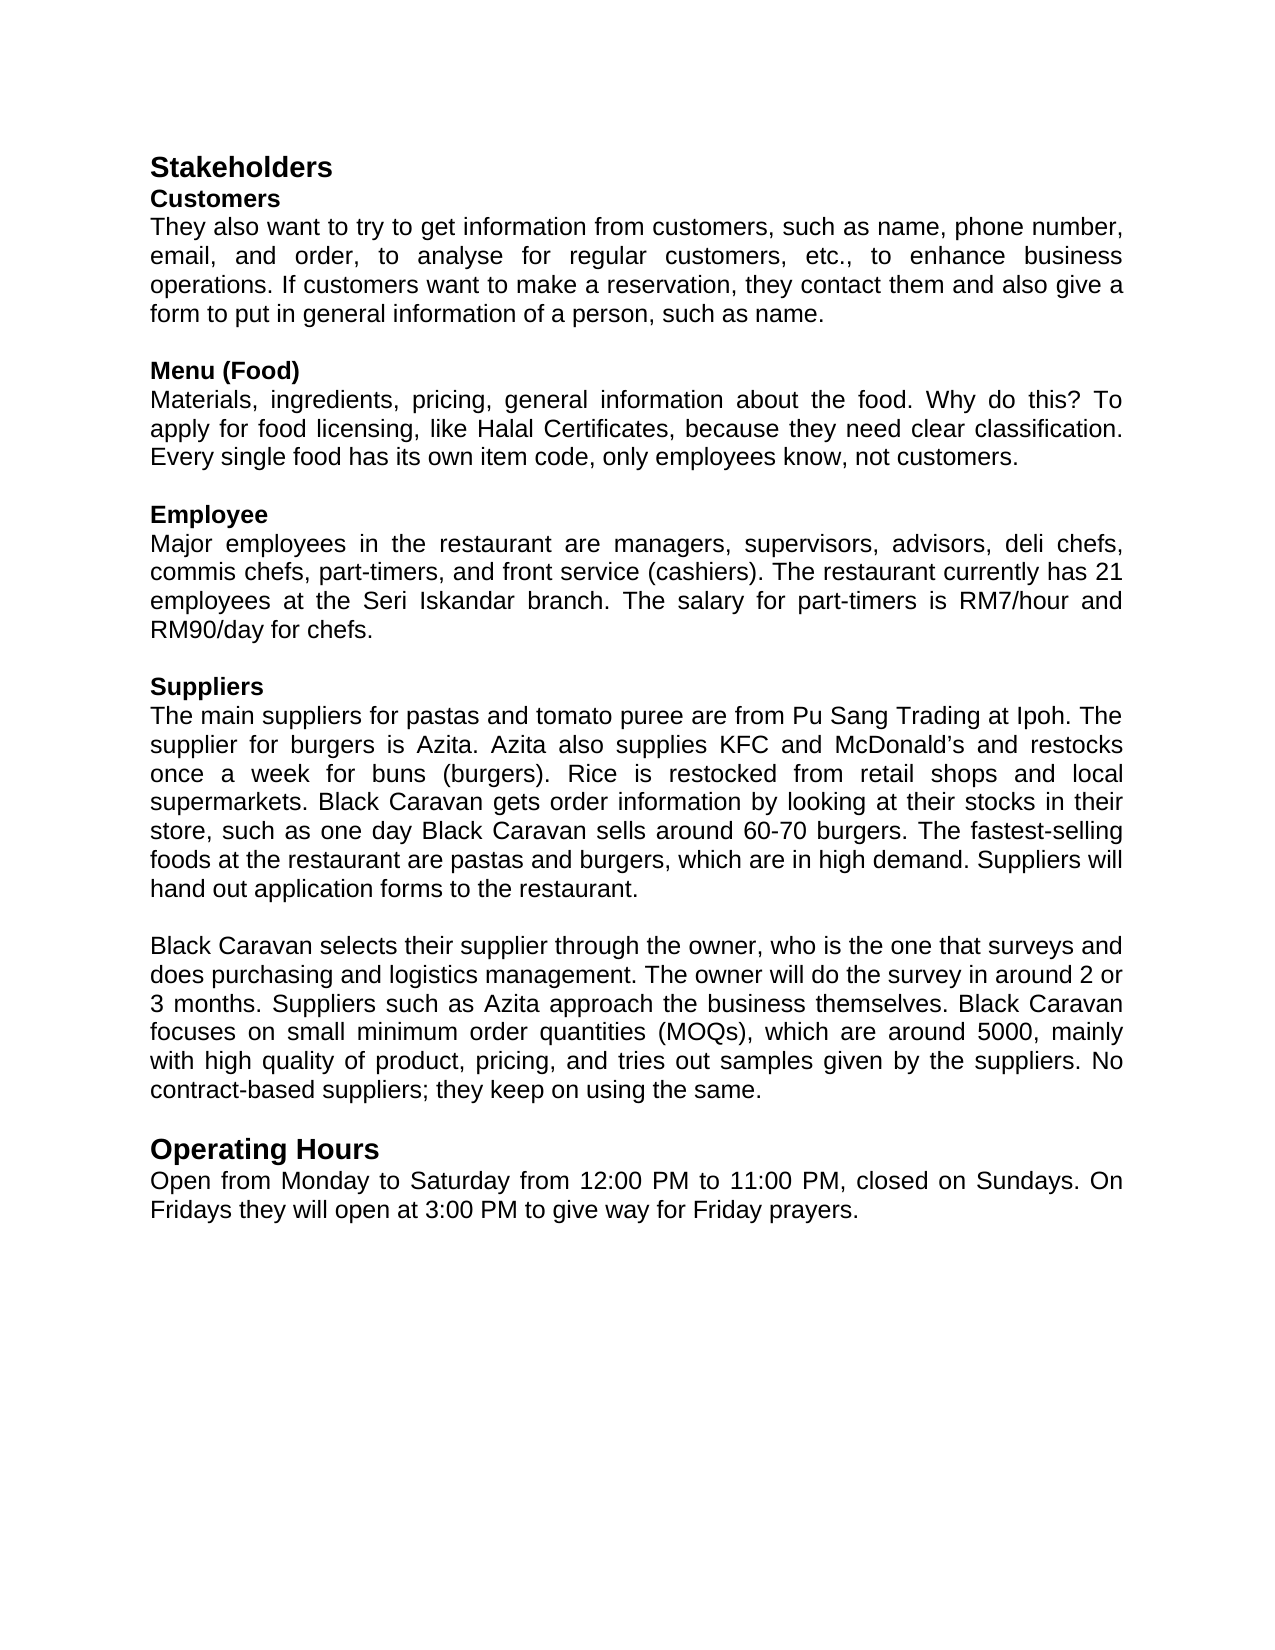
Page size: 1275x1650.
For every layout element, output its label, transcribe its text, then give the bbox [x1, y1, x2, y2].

subtitle Menu (Food) [150, 356, 1125, 385]
subtitle Operating Hours [150, 1132, 1125, 1166]
subtitle Customers [150, 183, 1125, 212]
subtitle Suppliers [150, 672, 1125, 701]
text Major employees in the restaurant are managers, supervisors, advisors, deli chefs, commis chefs, part-timers, and front service (cashiers). The restaurant currently has 21 employees at the Seri Iskandar branch. The salary for part-timers is RM7/hour and RM90/day for chefs. [150, 528, 1125, 643]
text Materials, ingredients, pricing, general information about the food. Why do this? To apply for food licensing, like Halal Certificates, because they need clear classification. Every single food has its own item code, only employees know, not customers. [150, 385, 1125, 471]
text The main suppliers for pastas and tomato puree are from Pu Sang Trading at Ipoh. The supplier for burgers is Azita. Azita also supplies KFC and McDonald’s and restocks once a week for buns (burgers). Rice is restocked from retail shops and local supermarkets. Black Caravan gets order information by looking at their stocks in their store, such as one day Black Caravan sells around 60-70 burgers. The fastest-selling foods at the restaurant are pastas and burgers, which are in high demand. Suppliers will hand out application forms to the restaurant. [150, 701, 1125, 902]
text Black Caravan selects their supplier through the owner, who is the one that surveys and does purchasing and logistics management. The owner will do the survey in around 2 or 3 months. Suppliers such as Azita approach the business themselves. Black Caravan focuses on small minimum order quantities (MOQs), which are around 5000, mainly with high quality of product, pricing, and tries out samples given by the suppliers. No contract-based suppliers; they keep on using the same. [150, 931, 1125, 1103]
text Open from Monday to Saturday from 12:00 PM to 11:00 PM, closed on Sundays. On Fridays they will open at 3:00 PM to give way for Friday prayers. [150, 1166, 1125, 1223]
subtitle Stakeholders [150, 150, 1125, 183]
subtitle Employee [150, 500, 1125, 528]
text They also want to try to get information from customers, such as name, phone number, email, and order, to analyse for regular customers, etc., to enhance business operations. If customers want to make a reservation, they contact them and also give a form to put in general information of a person, such as name. [150, 212, 1125, 327]
